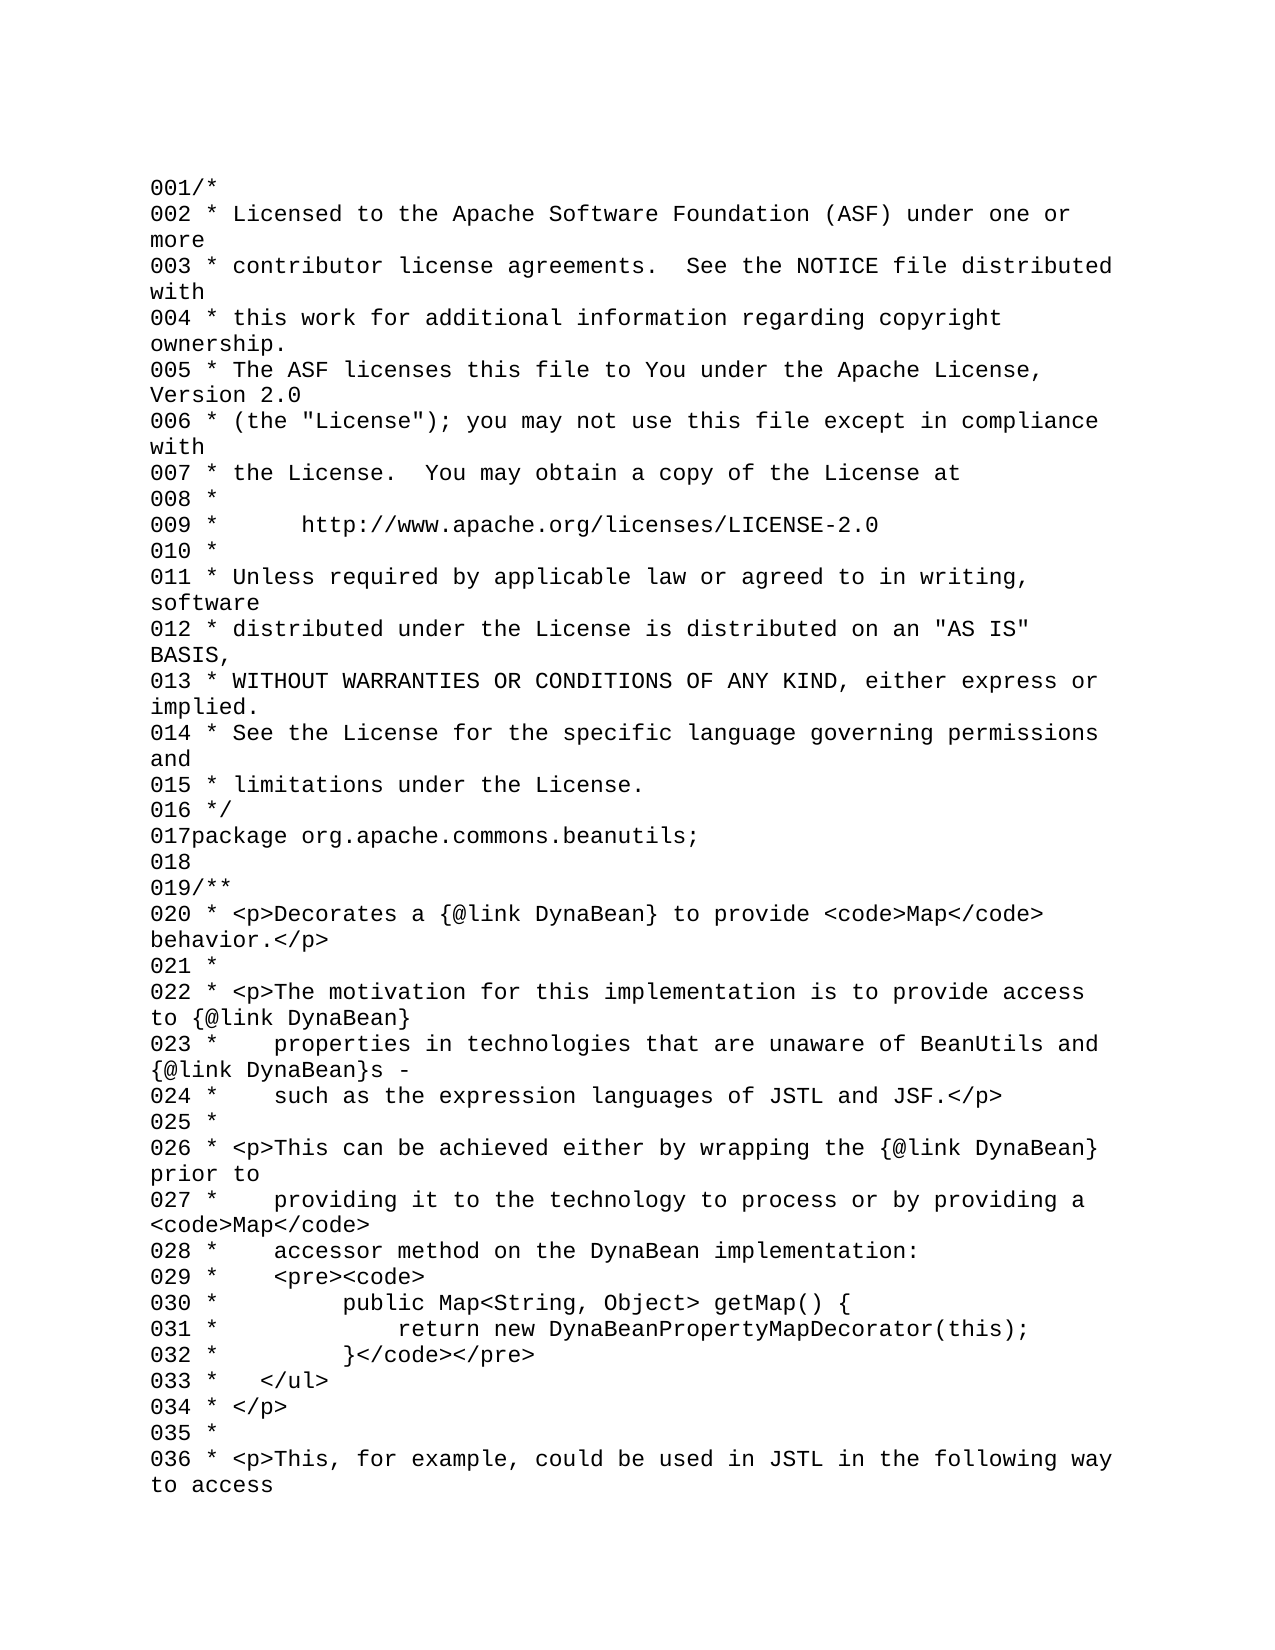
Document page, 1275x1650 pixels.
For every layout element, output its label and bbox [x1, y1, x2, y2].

text [150, 176, 1125, 1499]
